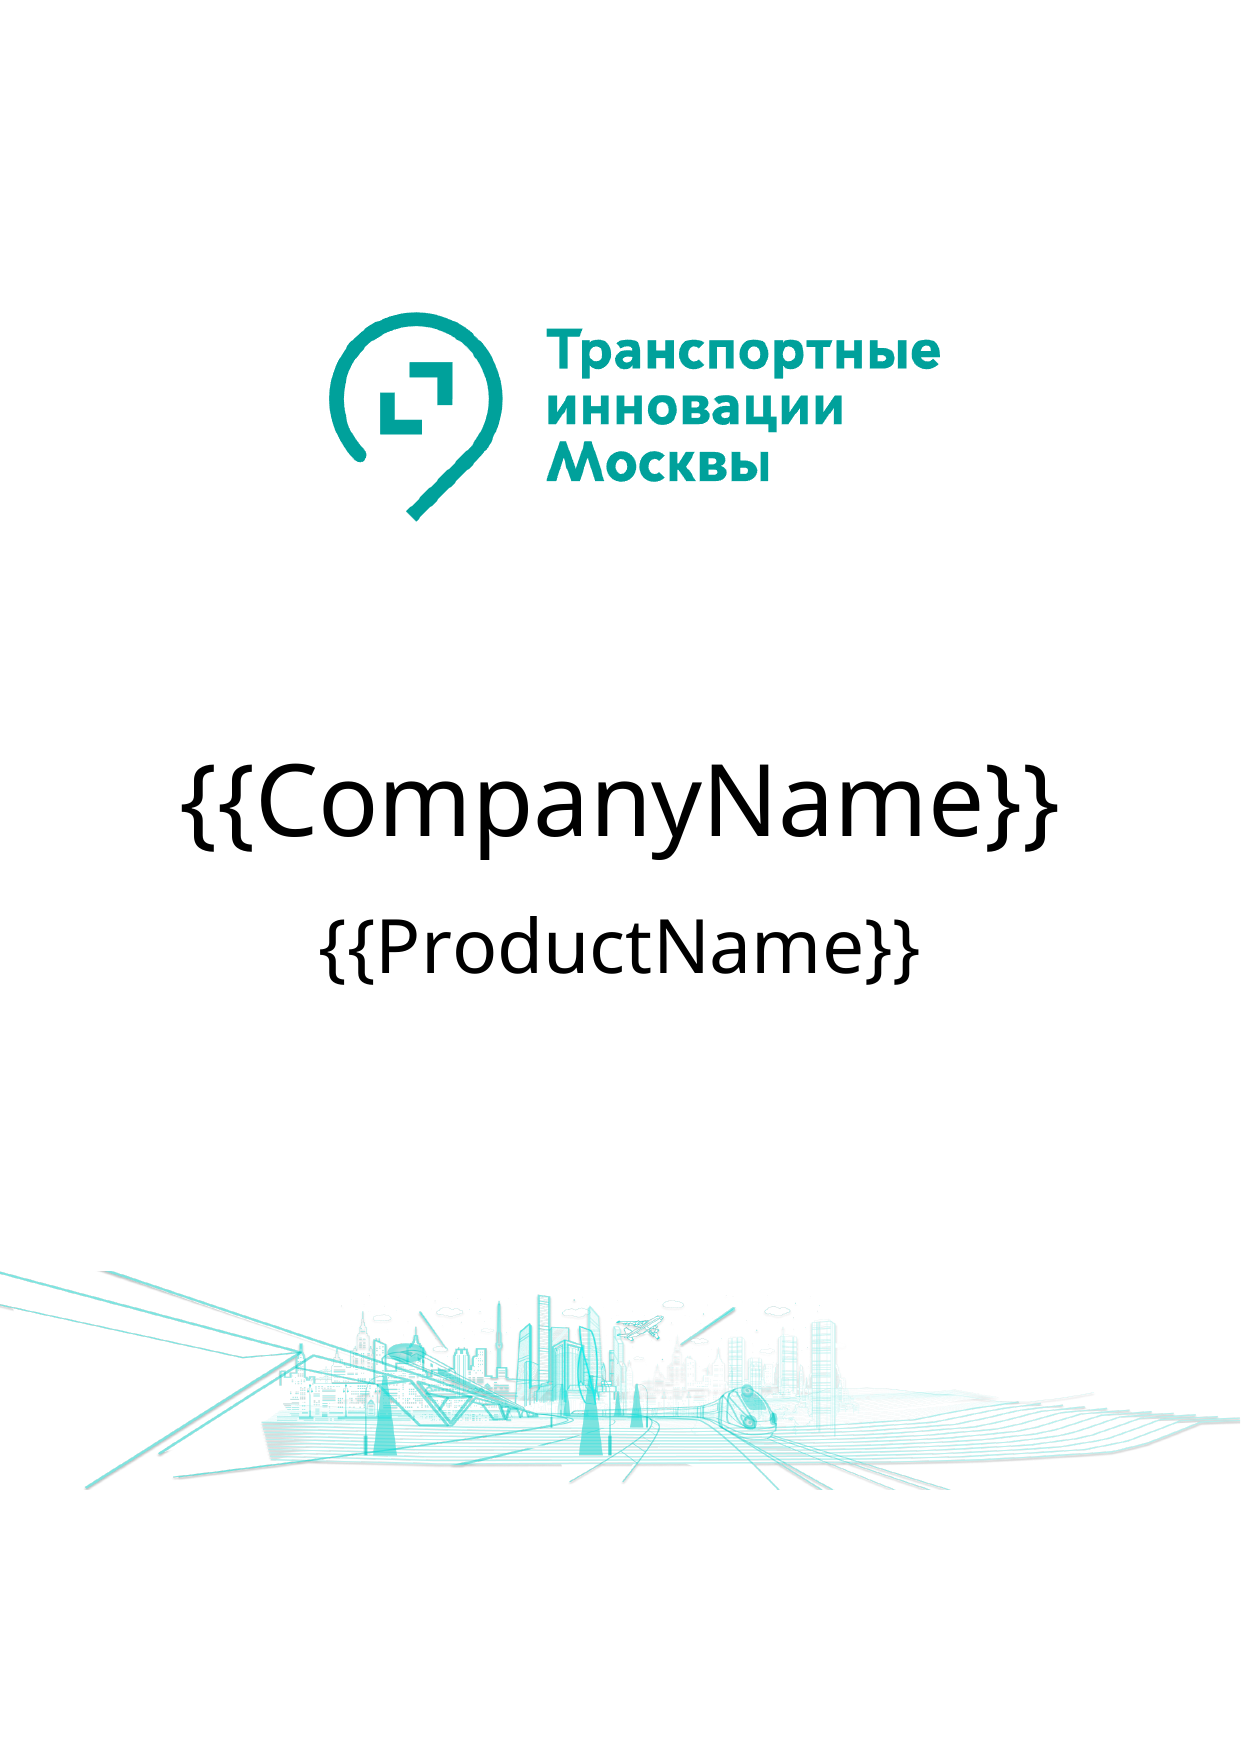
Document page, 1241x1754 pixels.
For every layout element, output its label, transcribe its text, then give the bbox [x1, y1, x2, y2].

picture [256, 211, 985, 617]
text {{ProductName}} [59, 893, 1181, 995]
text {{CompanyName}} [59, 729, 1181, 866]
picture [0, 1271, 1241, 1490]
